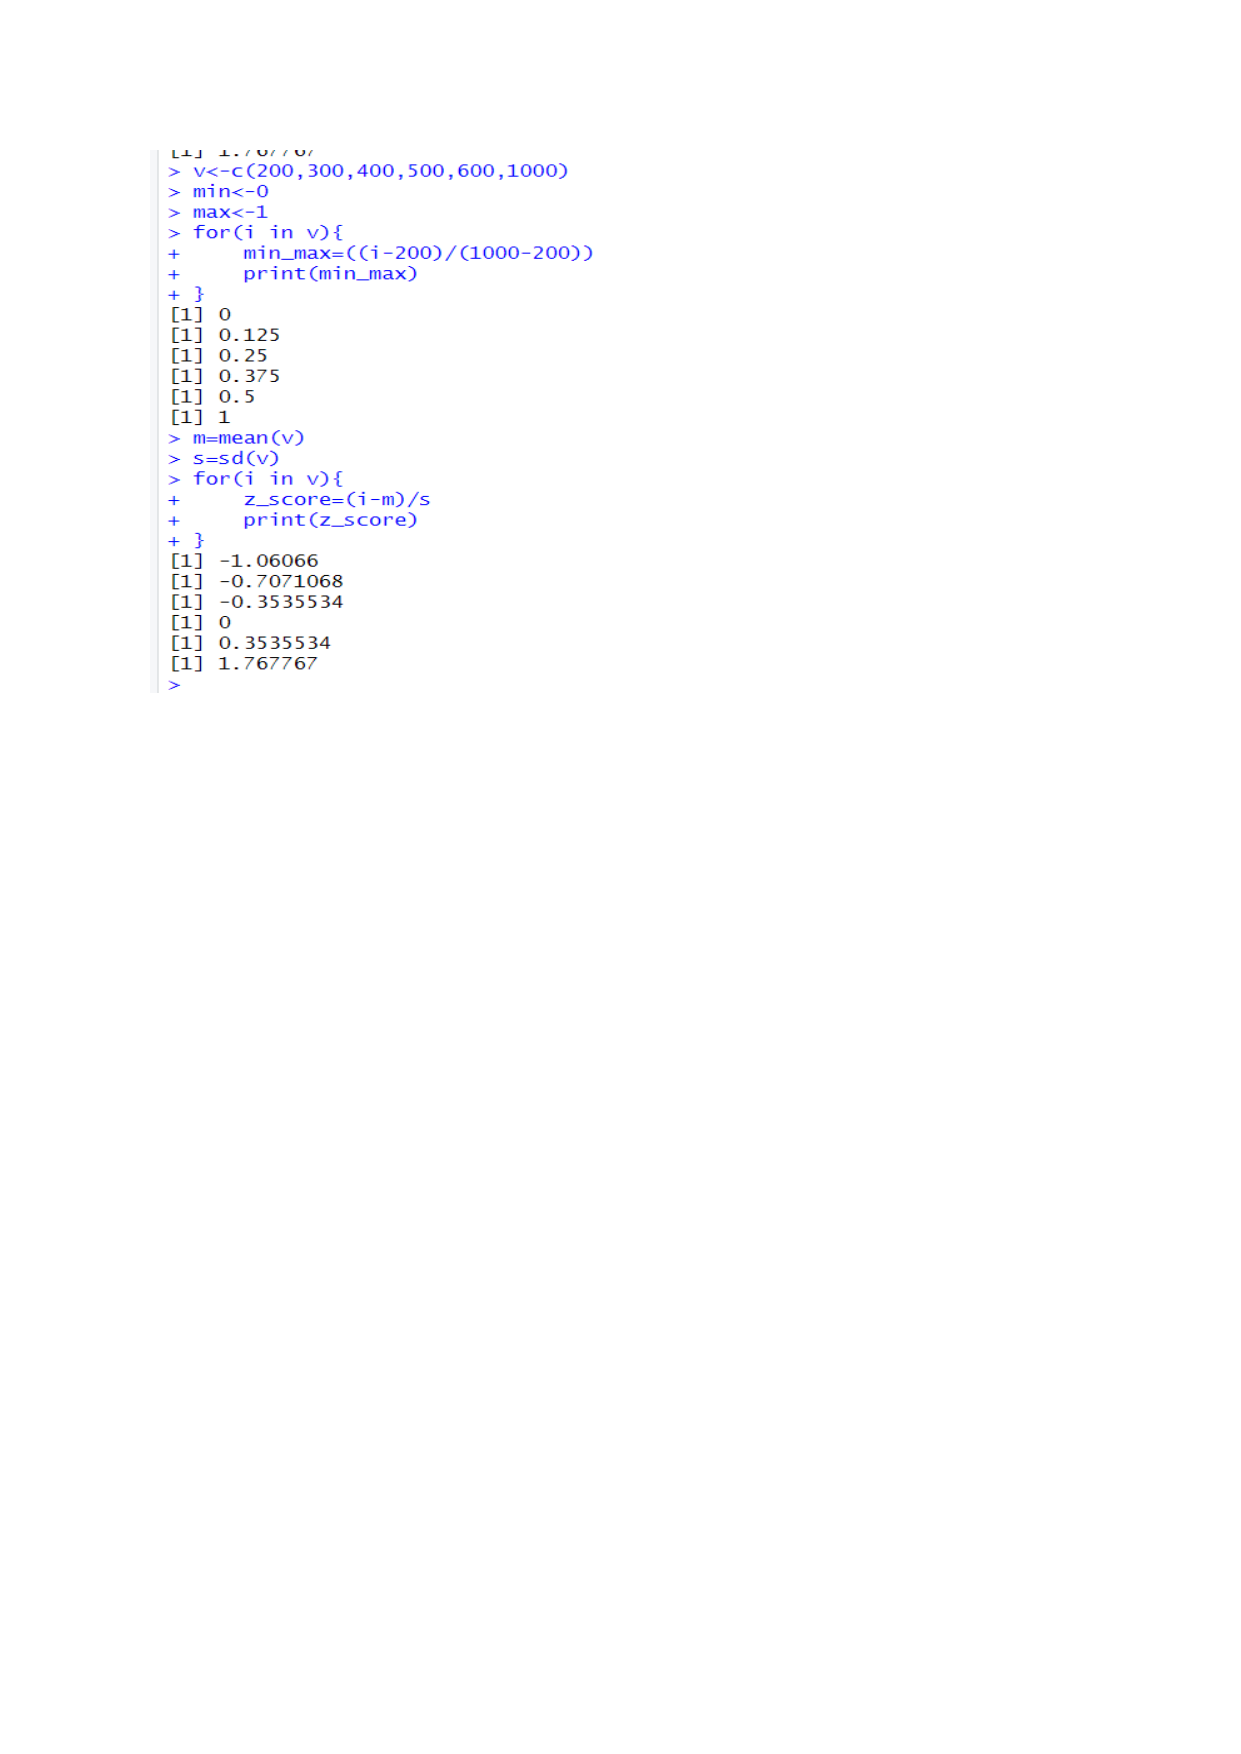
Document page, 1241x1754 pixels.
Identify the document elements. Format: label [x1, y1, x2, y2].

picture [150, 150, 972, 693]
